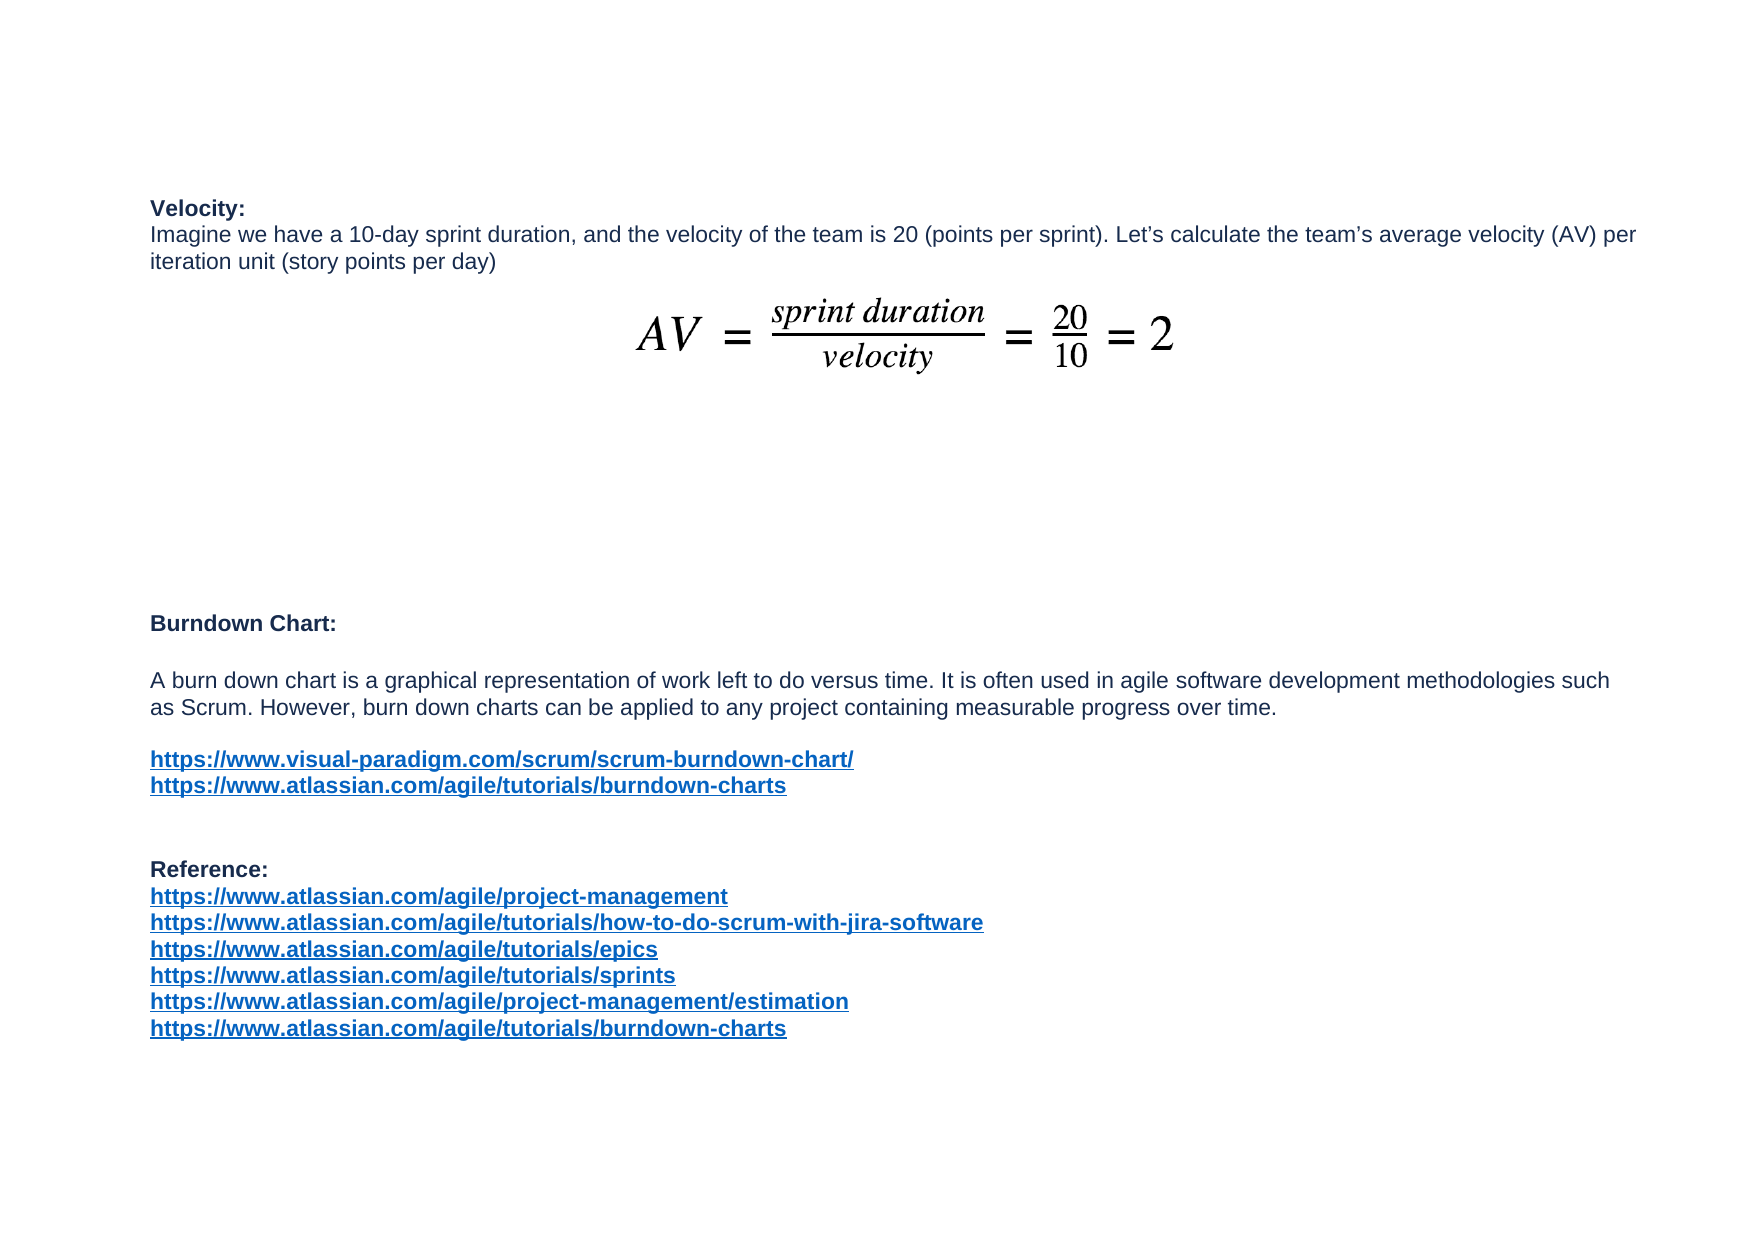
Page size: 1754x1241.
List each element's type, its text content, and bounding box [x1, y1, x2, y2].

text https://www.atlassian.com/agile/tutorials/sprints [150, 962, 1665, 988]
text Imagine we have a 10-day sprint duration, and the velocity of the team is 20 (points per sprint). Let’s calculate the team’s average velocity (AV) per iteration unit (story points per day) [150, 221, 1665, 274]
text https://www.atlassian.com/agile/tutorials/burndown-charts [150, 1014, 1665, 1041]
picture [615, 274, 1200, 406]
text https://www.atlassian.com/agile/tutorials/how-to-do-scrum-with-jira-software [150, 909, 1665, 936]
text Velocity: [150, 195, 1665, 221]
text Burndown Chart: [150, 609, 1665, 636]
text Reference: [150, 856, 1665, 883]
text A burn down chart is a graphical representation of work left to do versus time. It is often used in agile software development methodologies such as Scrum. However, burn down charts can be applied to any project containing measurable progress over time. [150, 667, 1665, 720]
text https://www.atlassian.com/agile/tutorials/burndown-charts [150, 772, 1665, 799]
text https://www.atlassian.com/agile/project-management/estimation [150, 988, 1665, 1014]
text https://www.atlassian.com/agile/tutorials/epics [150, 936, 1665, 962]
text https://www.visual-paradigm.com/scrum/scrum-burndown-chart/ [150, 746, 1665, 772]
text https://www.atlassian.com/agile/project-management [150, 883, 1665, 909]
